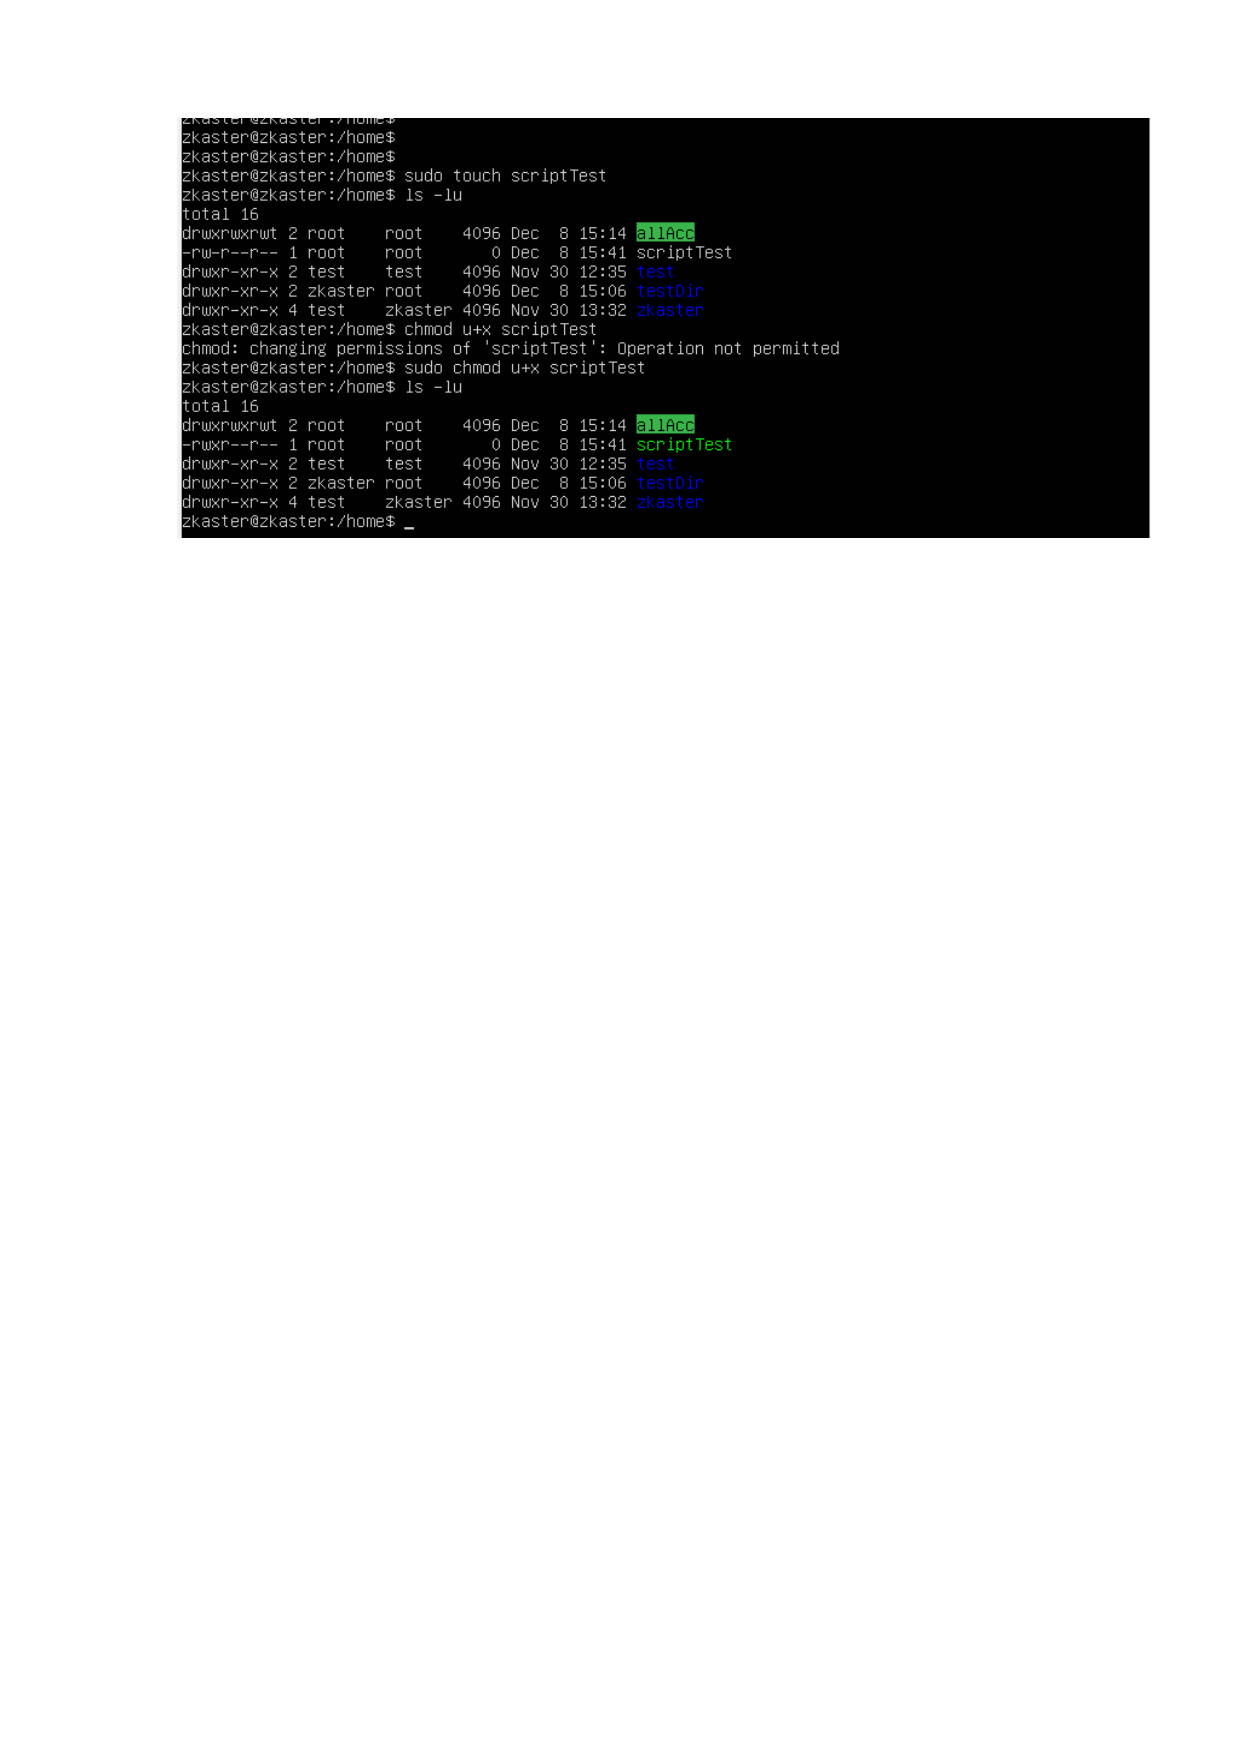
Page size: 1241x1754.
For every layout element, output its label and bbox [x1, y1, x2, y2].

picture [177, 118, 1152, 538]
